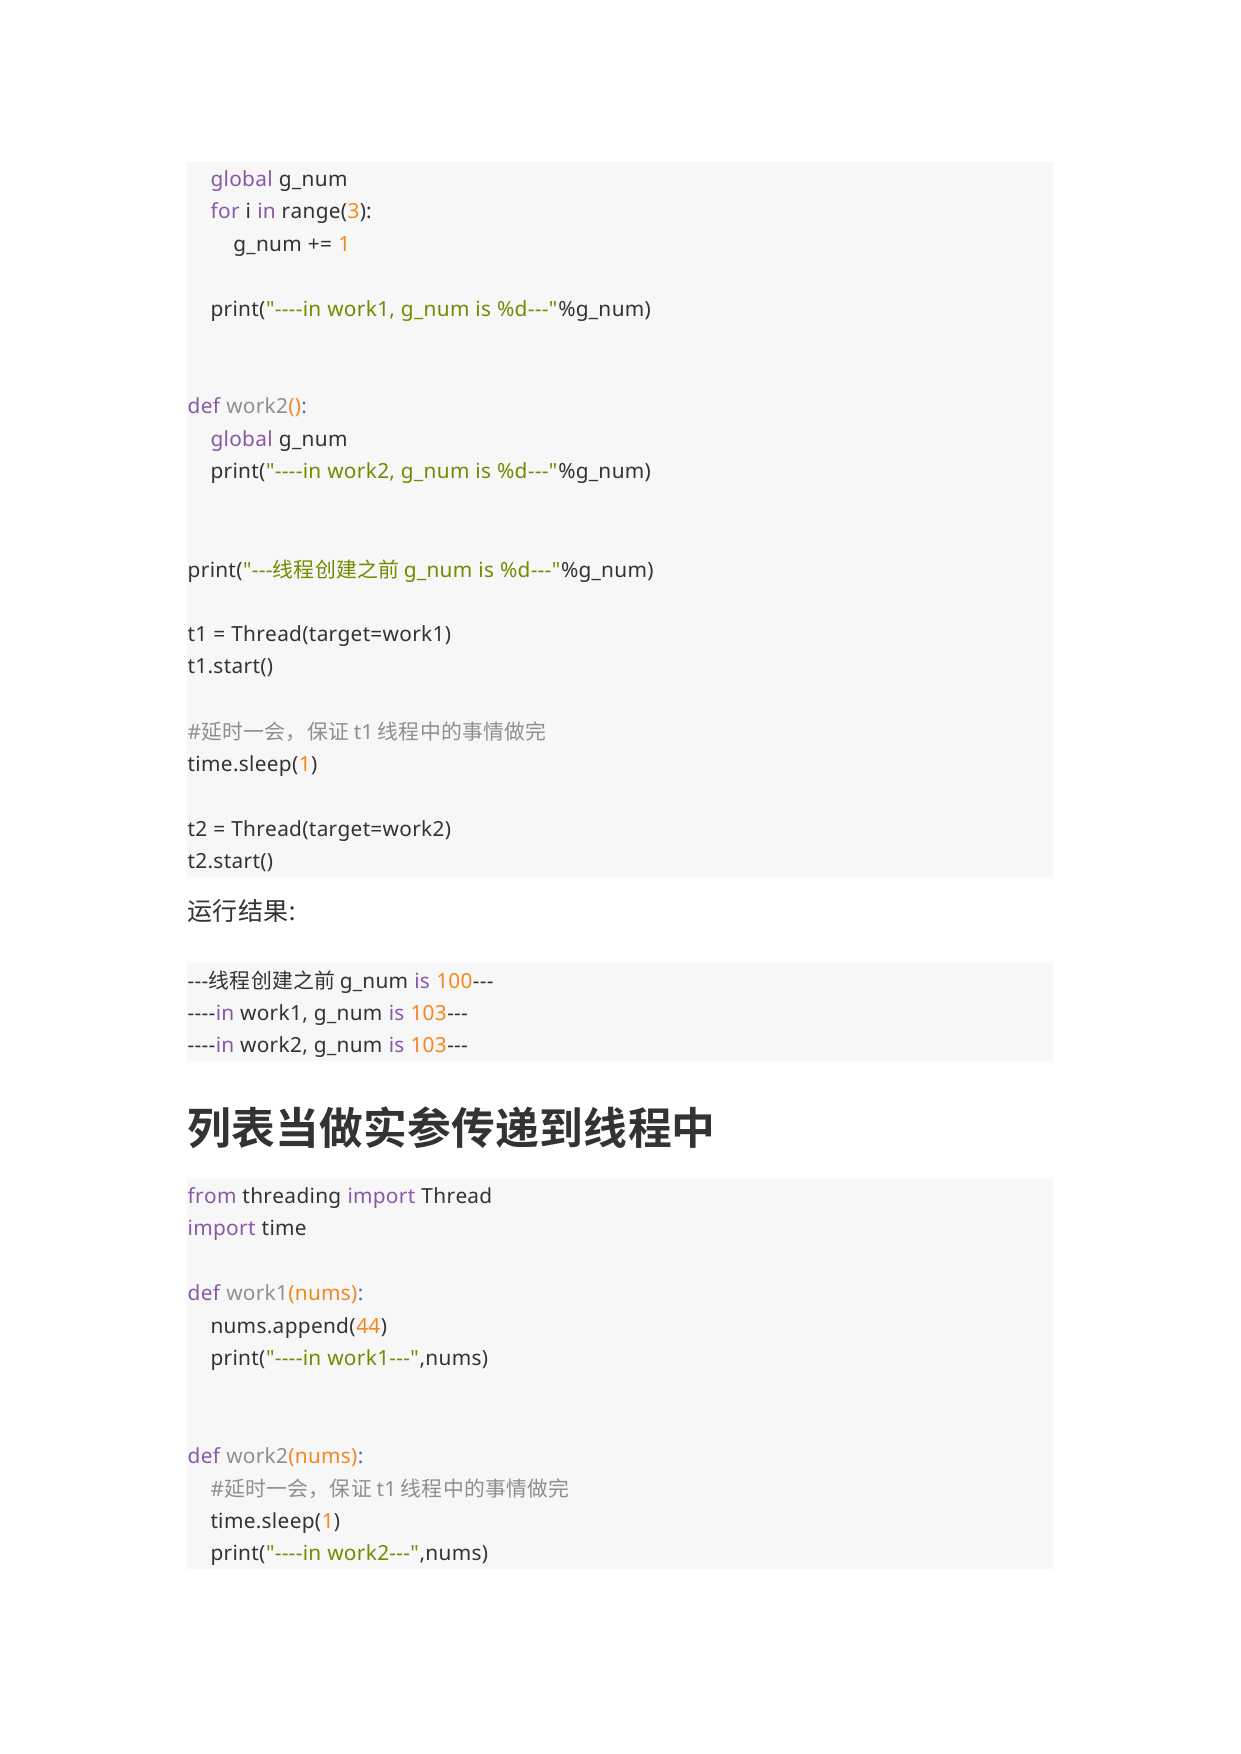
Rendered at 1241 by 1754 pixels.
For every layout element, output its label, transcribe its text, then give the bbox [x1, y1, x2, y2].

text global g_num [187, 422, 1053, 454]
text 运行结果: [187, 877, 1053, 942]
text t2.start() [187, 844, 1053, 877]
text def work2(): [187, 389, 1053, 422]
text ----in work1, g_num is 103--- [187, 996, 1053, 1028]
text print("----in work1---",nums) [187, 1341, 1053, 1374]
text t2 = Thread(target=work2) [187, 812, 1053, 844]
text print("----in work2---",nums) [187, 1536, 1053, 1569]
text for i in range(3): [187, 194, 1053, 227]
text def work1(nums): [187, 1276, 1053, 1309]
text ----in work2, g_num is 103--- [187, 1028, 1053, 1061]
text 列表当做实参传递到线程中 [187, 1093, 1053, 1158]
text t1 = Thread(target=work1) [187, 617, 1053, 649]
text t1.start() [187, 649, 1053, 682]
text nums.append(44) [187, 1309, 1053, 1341]
text def work2(nums): [187, 1439, 1053, 1471]
text global g_num [187, 162, 1053, 194]
text from threading import Thread [187, 1179, 1053, 1211]
text #延时一会，保证t1线程中的事情做完 [187, 1471, 1053, 1504]
text ---线程创建之前g_num is 100--- [187, 963, 1053, 996]
text print("---线程创建之前g_num is %d---"%g_num) [187, 552, 1053, 584]
text time.sleep(1) [187, 1504, 1053, 1536]
text g_num += 1 [187, 227, 1053, 259]
text #延时一会，保证t1线程中的事情做完 [187, 714, 1053, 747]
text time.sleep(1) [187, 747, 1053, 779]
text import time [187, 1211, 1053, 1244]
text print("----in work1, g_num is %d---"%g_num) [187, 292, 1053, 324]
text print("----in work2, g_num is %d---"%g_num) [187, 454, 1053, 487]
